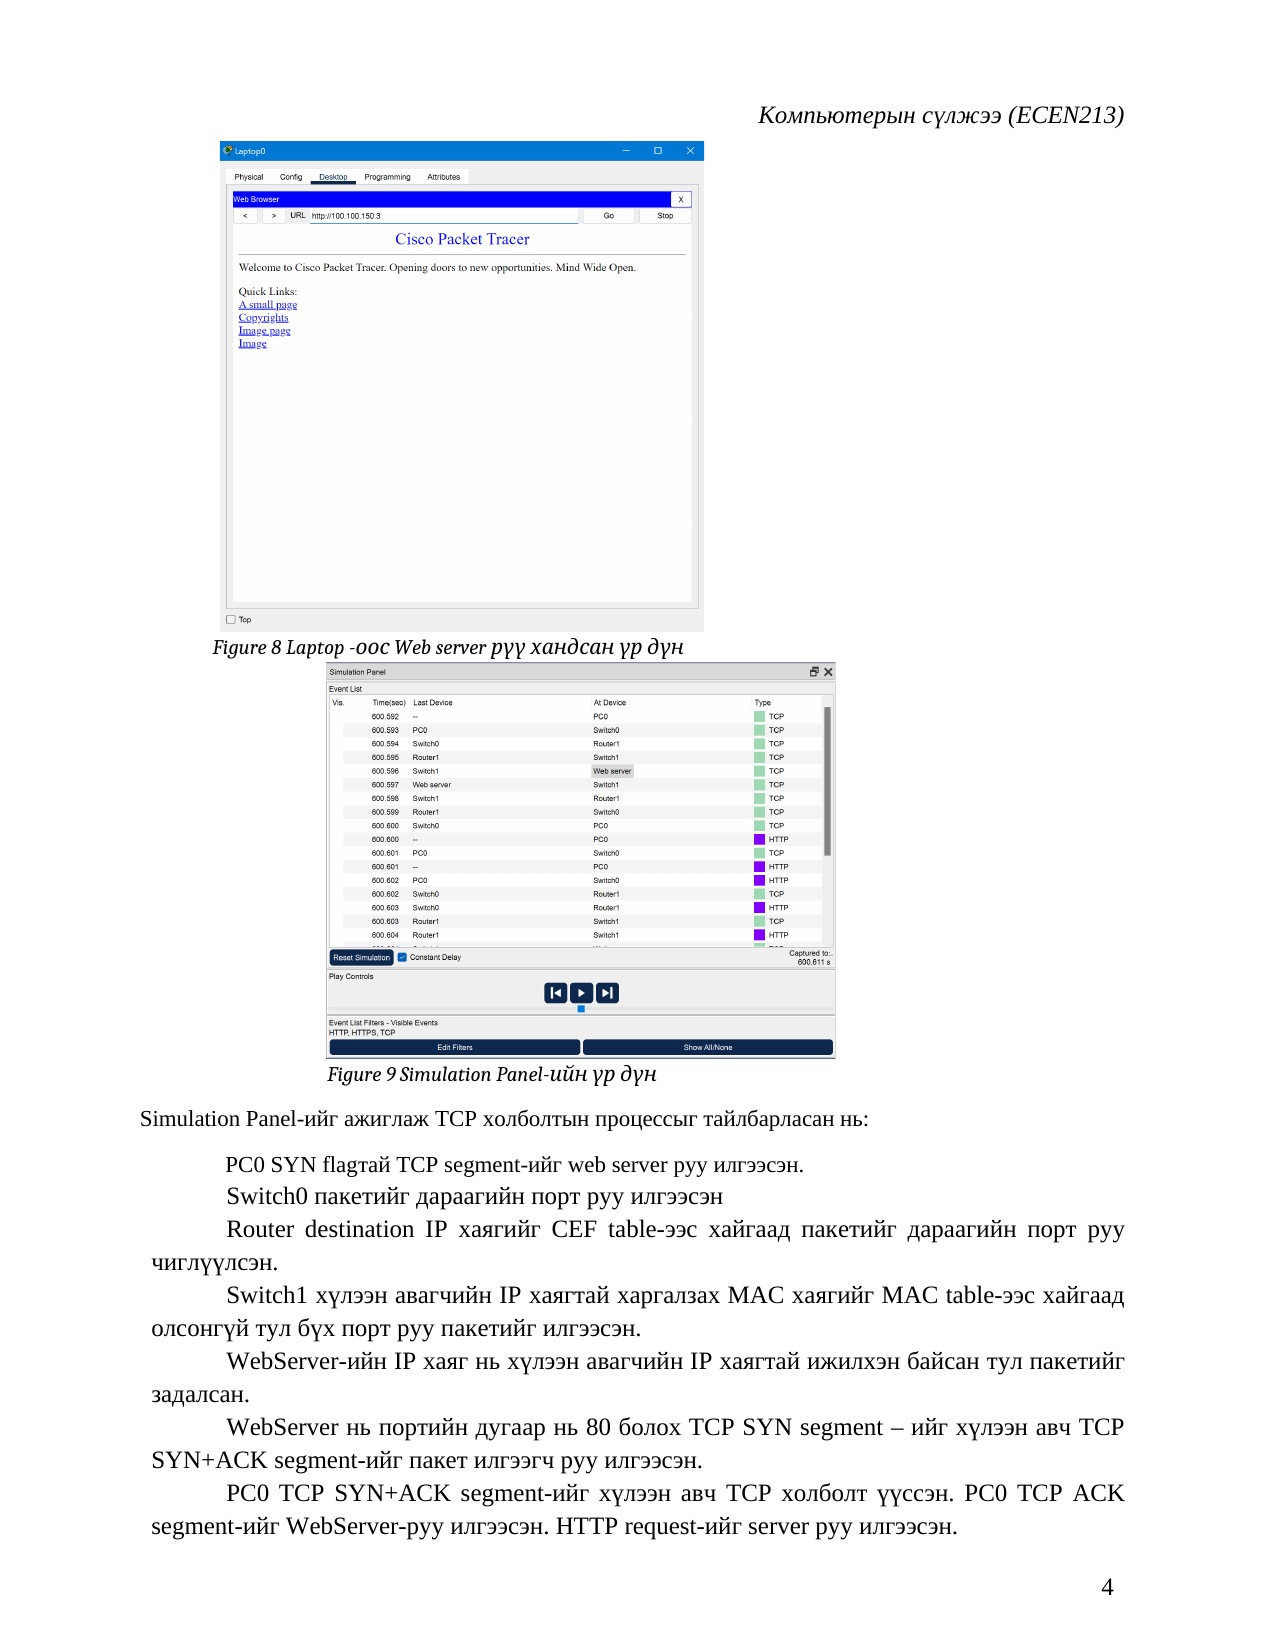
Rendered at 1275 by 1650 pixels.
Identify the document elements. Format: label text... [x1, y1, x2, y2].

text Figure 9 Simulation Panel-ийн үр дүн [139, 1062, 1137, 1086]
text Switch1 хүлээн авагчийн IP хаягтай харгалзах МАС хаягийг МАС table-ээс хайгаад олсонгүй тул бүх порт руу пакетийг илгээсэн. [151, 1280, 1126, 1342]
text Figure 8 Laptop -оос Web server рүү хандсан үр дүн [139, 635, 1137, 659]
picture [325, 662, 836, 1059]
text Simulation Panel-ийг ажиглаж TCP холболтын процессыг тайлбарласан нь: [139, 1105, 1137, 1132]
text Switch0 пакетийг дараагийн порт руу илгээсэн [151, 1181, 1126, 1210]
text PC0 SYN flagтай TCP segment-ийг web server руу илгээсэн. [139, 1151, 1137, 1177]
text Router destination IP хаягийг CEF table-ээс хайгаад пакетийг дараагийн порт руу чиглүүлсэн. [151, 1214, 1126, 1276]
picture [219, 141, 705, 632]
text WebServer-ийн IP хаяг нь хүлээн авагчийн IP хаягтай ижилхэн байсан тул пакетийг задалсан. [151, 1346, 1126, 1408]
text WebServer нь портийн дугаар нь 80 болох TCP SYN segment – ийг хүлээн авч TCP SYN+ACK segment-ийг пакет илгээгч руу илгээсэн. [151, 1412, 1126, 1474]
text PC0 TCP SYN+ACK segment-ийг хүлээн авч TCP холболт үүссэн. PC0 TCP ACK segment-ийг WebServer-руу илгээсэн. HTTP request-ийг server руу илгээсэн. [151, 1478, 1126, 1540]
